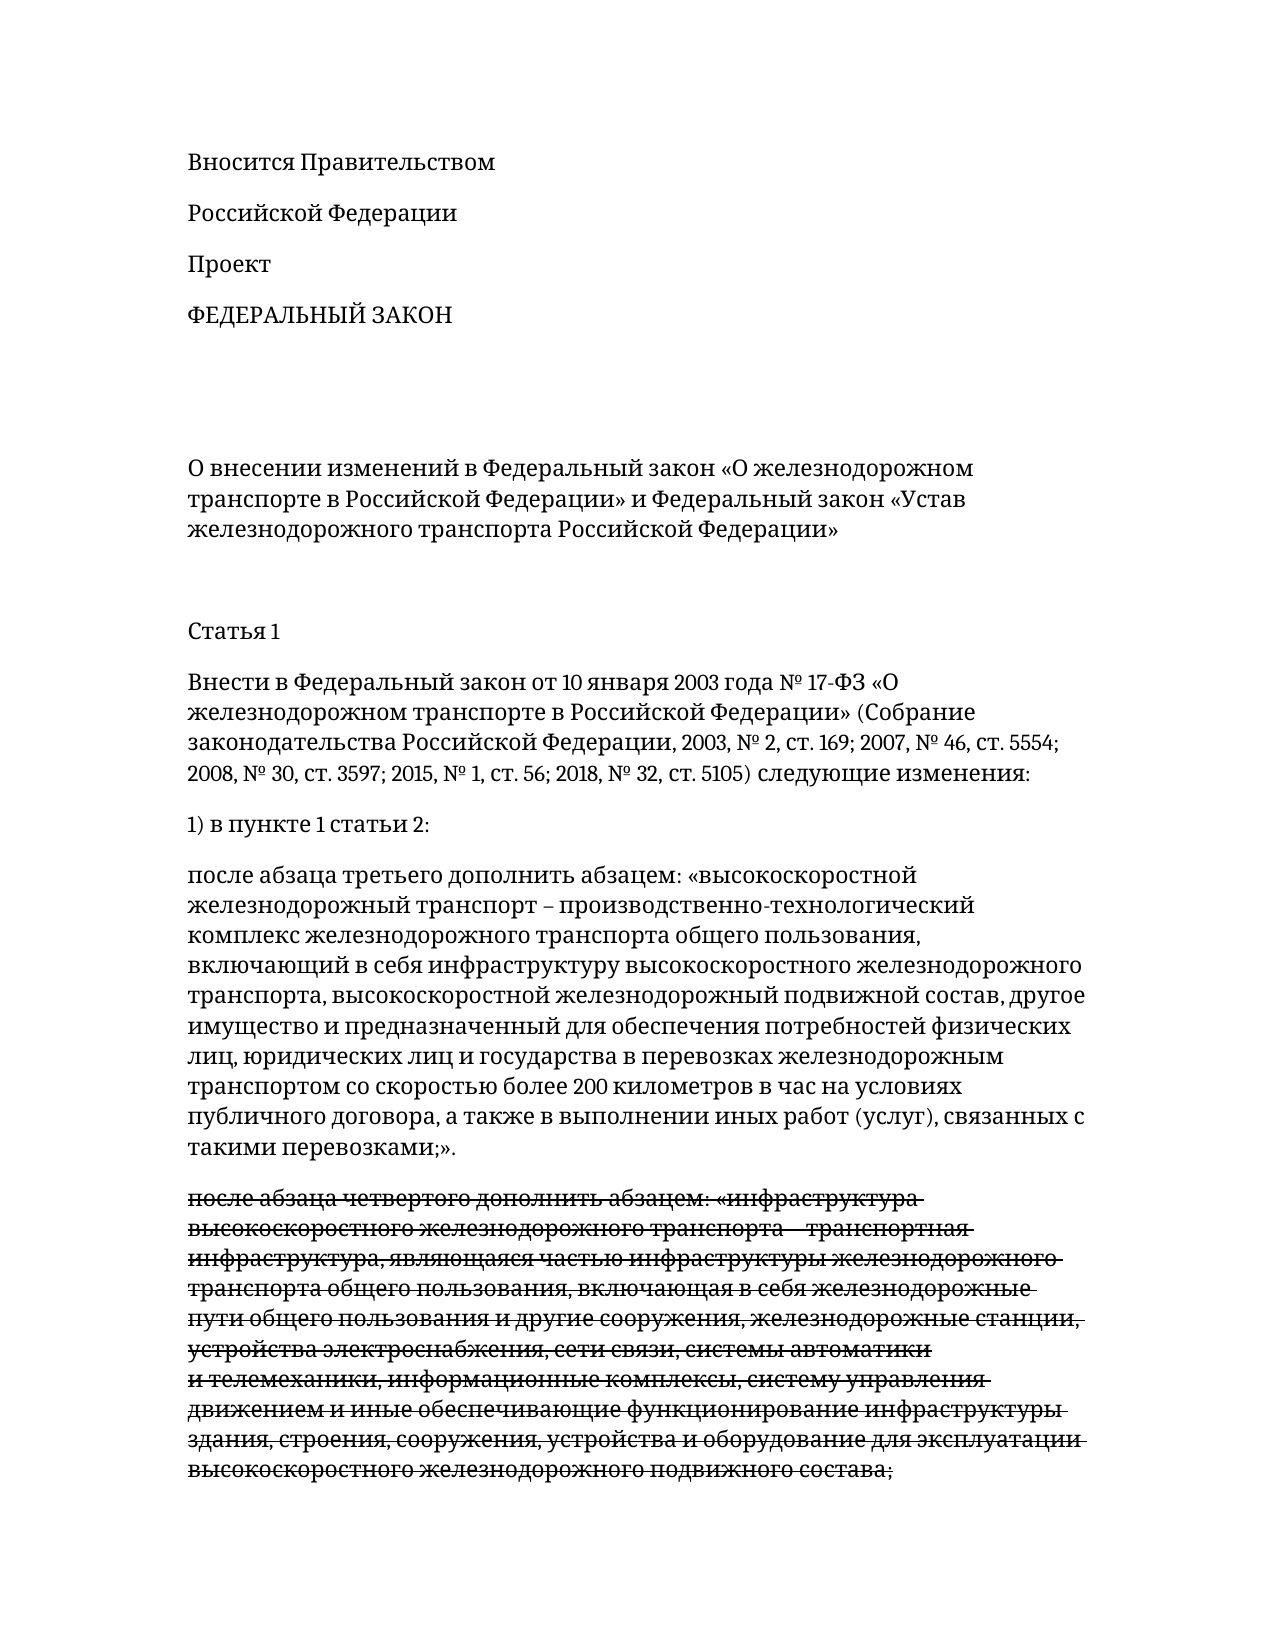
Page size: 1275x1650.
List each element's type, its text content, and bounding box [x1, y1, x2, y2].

text после абзаца третьего дополнить абзацем: «высокоскоростной железнодорожный транспорт – производственно-технологический комплекс железнодорожного транспорта общего пользования, включающий в себя инфраструктуру высокоскоростного железнодорожного транспорта, высокоскоростной железнодорожный подвижной состав, другое имущество и предназначенный для обеспечения потребностей физических лиц, юридических лиц и государства в перевозках железнодорожным транспортом со скоростью более 200 километров в час на условиях публичного договора, а также в выполнении иных работ (услуг), связанных с такими перевозками;». [187, 862, 1087, 1161]
text 1) в пункте 1 статьи 2: [187, 811, 1087, 838]
text Российской Федерации [187, 201, 1087, 227]
text О внесении изменений в Федеральный закон «О железнодорожном транспорте в Российской Федерации» и Федеральный закон «Устав железнодорожного транспорта Российской Федерации» [187, 456, 1087, 543]
text ФЕДЕРАЛЬНЫЙ ЗАКОН [187, 303, 1087, 329]
text после абзаца четвертого дополнить абзацем: «инфраструктура высокоскоростного железнодорожного транспорта – транспортная инфраструктура, являющаяся частью инфраструктуры железнодорожного транспорта общего пользования, включающая в себя железнодорожные пути общего пользования и другие сооружения, железнодорожные станции, устройства электроснабжения, сети связи, системы автоматики и телемеханики, информационные комплексы, систему управления движением и иные обеспечивающие функционирование инфраструктуры здания, строения, сооружения, устройства и оборудование для эксплуатации высокоскоростного железнодорожного подвижного состава; [187, 1185, 1087, 1441]
text Вносится Правительством [187, 150, 1087, 176]
text Проект [187, 252, 1087, 278]
text Внести в Федеральный закон от 10 января 2003 года № 17-ФЗ «О железнодорожном транспорте в Российской Федерации» (Собрание законодательства Российской Федерации, 2003, № 2, ст. 169; 2007, № 46, ст. 5554; 2008, № 30, ст. 3597; 2015, № 1, ст. 56; 2018, № 32, ст. 5105) следующие изменения: [187, 670, 1087, 787]
text Статья 1 [187, 619, 1087, 645]
